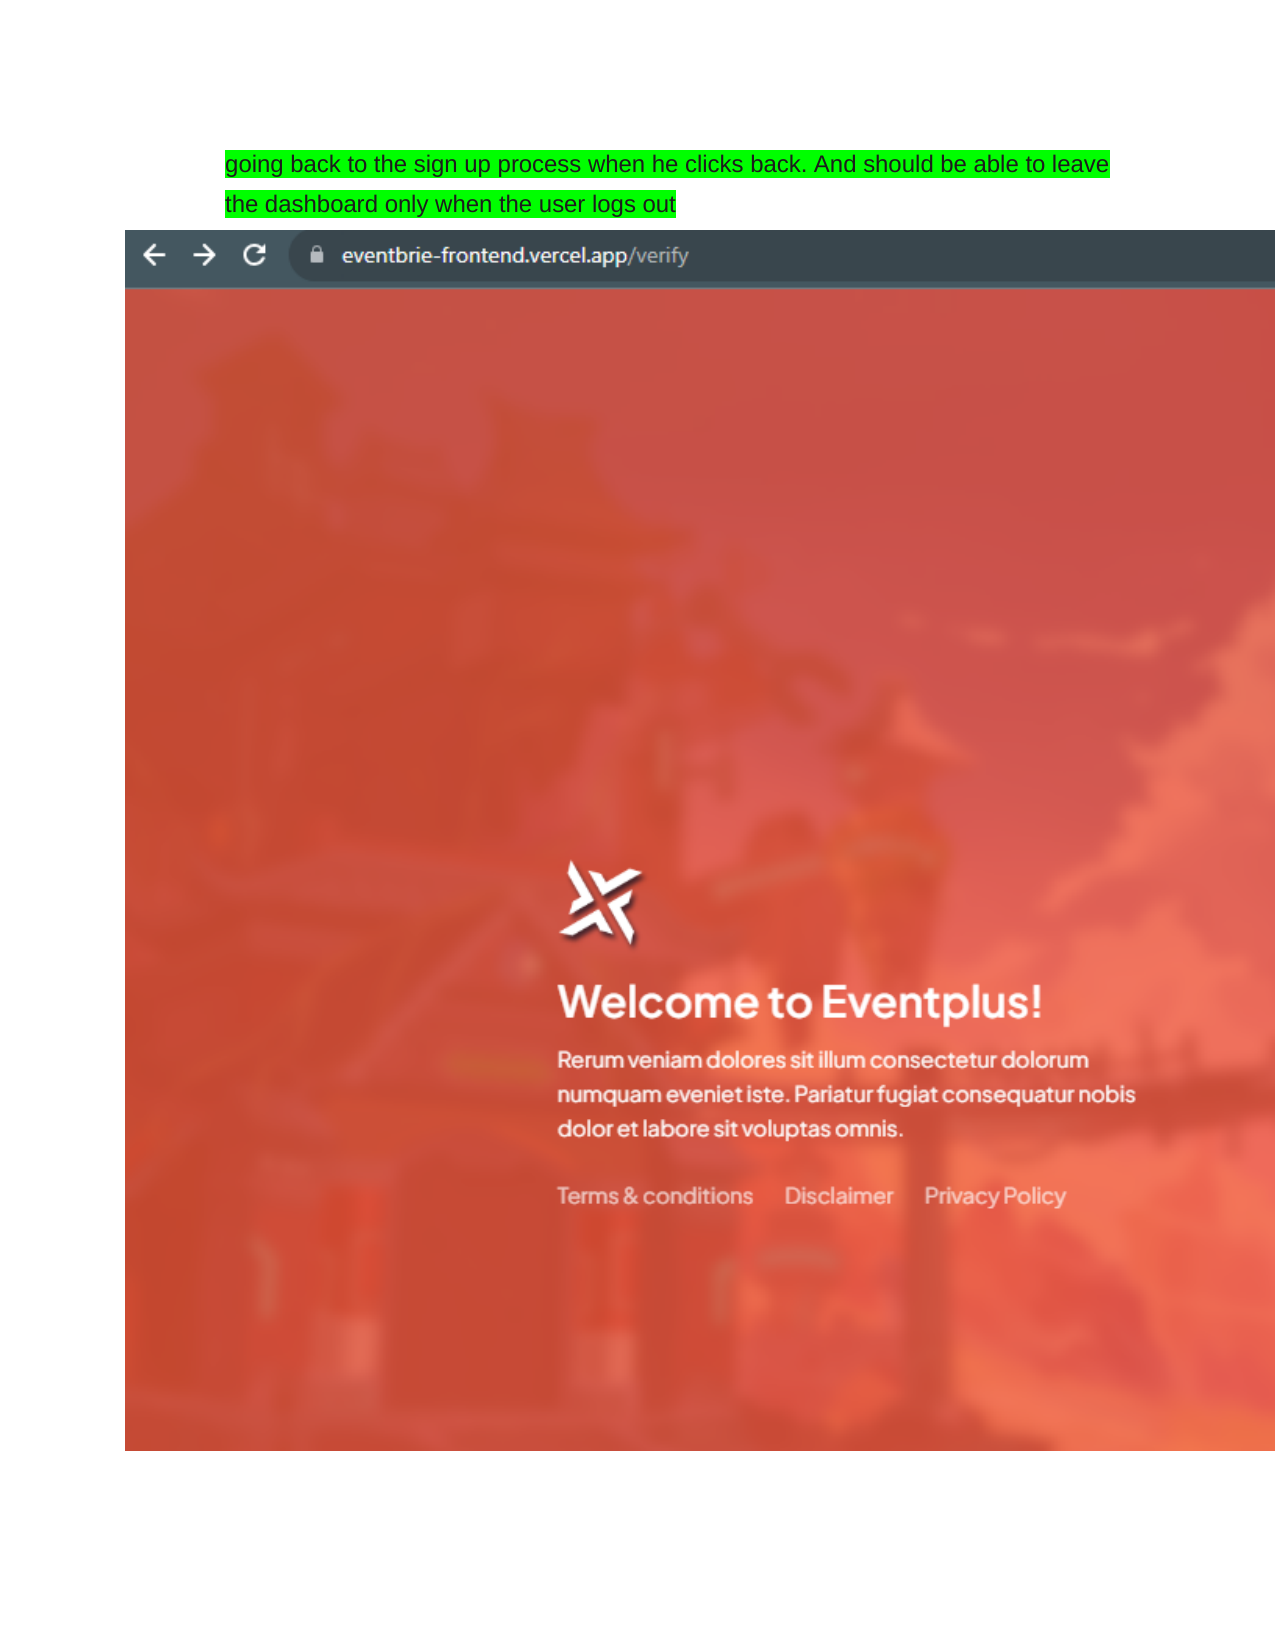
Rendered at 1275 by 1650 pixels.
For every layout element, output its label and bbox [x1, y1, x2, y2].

picture [125, 230, 1275, 1451]
list [187, 150, 1137, 218]
